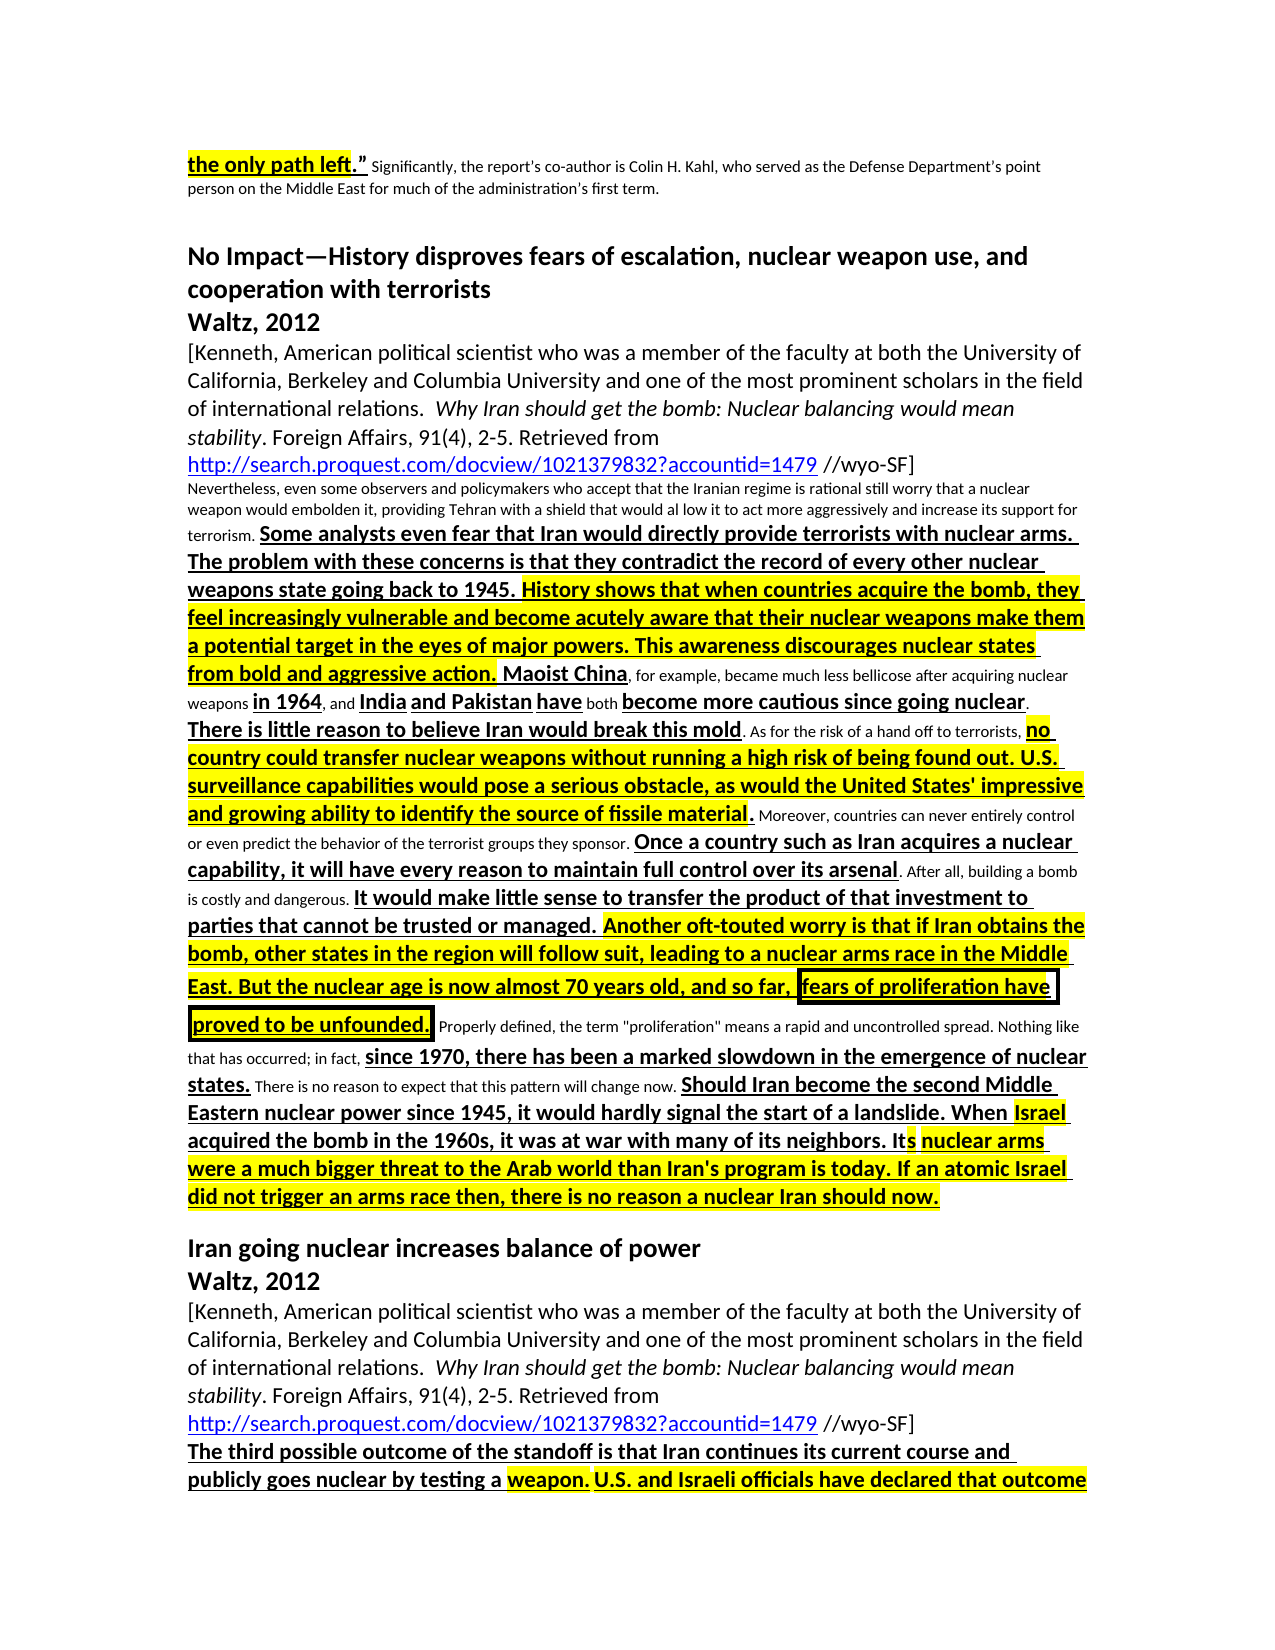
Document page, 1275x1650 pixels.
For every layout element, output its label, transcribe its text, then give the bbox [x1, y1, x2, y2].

text Nevertheless, even some observers and policymakers who accept that the Iranian regime is rational still worry that a nuclear weapon would embolden it, providing Tehran with a shield that would al low it to act more aggressively and increase its support for terrorism. Some analysts even fear that Iran would directly provide terrorists with nuclear arms. The problem with these concerns is that they contradict the record of every other nuclear weapons state going back to 1945. History shows that when countries acquire the bomb, they feel increasingly vulnerable and become acutely aware that their nuclear weapons make them a potential target in the eyes of major powers. This awareness discourages nuclear states from bold and aggressive action. Maoist China, for example, became much less bellicose after acquiring nuclear weapons in 1964, and India and Pakistan have both become more cautious since going nuclear. There is little reason to believe Iran would break this mold. As for the risk of a hand off to terrorists, no country could transfer nuclear weapons without running a high risk of being found out. U.S. surveillance capabilities would pose a serious obstacle, as would the United States' impressive and growing ability to identify the source of fissile material. Moreover, countries can never entirely control or even predict the behavior of the terrorist groups they sponsor. Once a country such as Iran acquires a nuclear capability, it will have every reason to maintain full control over its arsenal. After all, building a bomb is costly and dangerous. It would make little sense to transfer the product of that investment to parties that cannot be trusted or managed. Another oft-touted worry is that if Iran obtains the bomb, other states in the region will follow suit, leading to a nuclear arms race in the Middle East. But the nuclear age is now almost 70 years old, and so far, fears of proliferation have proved to be unfounded. Properly defined, the term "proliferation" means a rapid and uncontrolled spread. Nothing like that has occurred; in fact, since 1970, there has been a marked slowdown in the emergence of nuclear states. There is no reason to expect that this pattern will change now. Should Iran become the second Middle Eastern nuclear power since 1945, it would hardly signal the start of a landslide. When Israel acquired the bomb in the 1960s, it was at war with many of its neighbors. Its nuclear arms were a much bigger threat to the Arab world than Iran's program is today. If an atomic Israel did not trigger an arms race then, there is no reason a nuclear Iran should now. [187, 479, 1087, 1211]
text Waltz, 2012 [187, 306, 1087, 338]
subtitle No Impact—History disproves fears of escalation, nuclear weapon use, and cooperation with terrorists [187, 239, 1087, 306]
text [Kenneth, American political scientist who was a member of the faculty at both the University of California, Berkeley and Columbia University and one of the most prominent scholars in the field of international relations. Why Iran should get the bomb: Nuclear balancing would mean stability. Foreign Affairs, 91(4), 2-5. Retrieved from http://search.proquest.com/docview/1021379832?accountid=1479 //wyo-SF] [187, 1297, 1087, 1437]
text [Kenneth, American political scientist who was a member of the faculty at both the University of California, Berkeley and Columbia University and one of the most prominent scholars in the field of international relations. Why Iran should get the bomb: Nuclear balancing would mean stability. Foreign Affairs, 91(4), 2-5. Retrieved from http://search.proquest.com/docview/1021379832?accountid=1479 //wyo-SF] [187, 338, 1087, 479]
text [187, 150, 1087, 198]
subtitle Iran going nuclear increases balance of power [187, 1231, 1087, 1264]
text Waltz, 2012 [187, 1264, 1087, 1297]
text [187, 1437, 1087, 1490]
